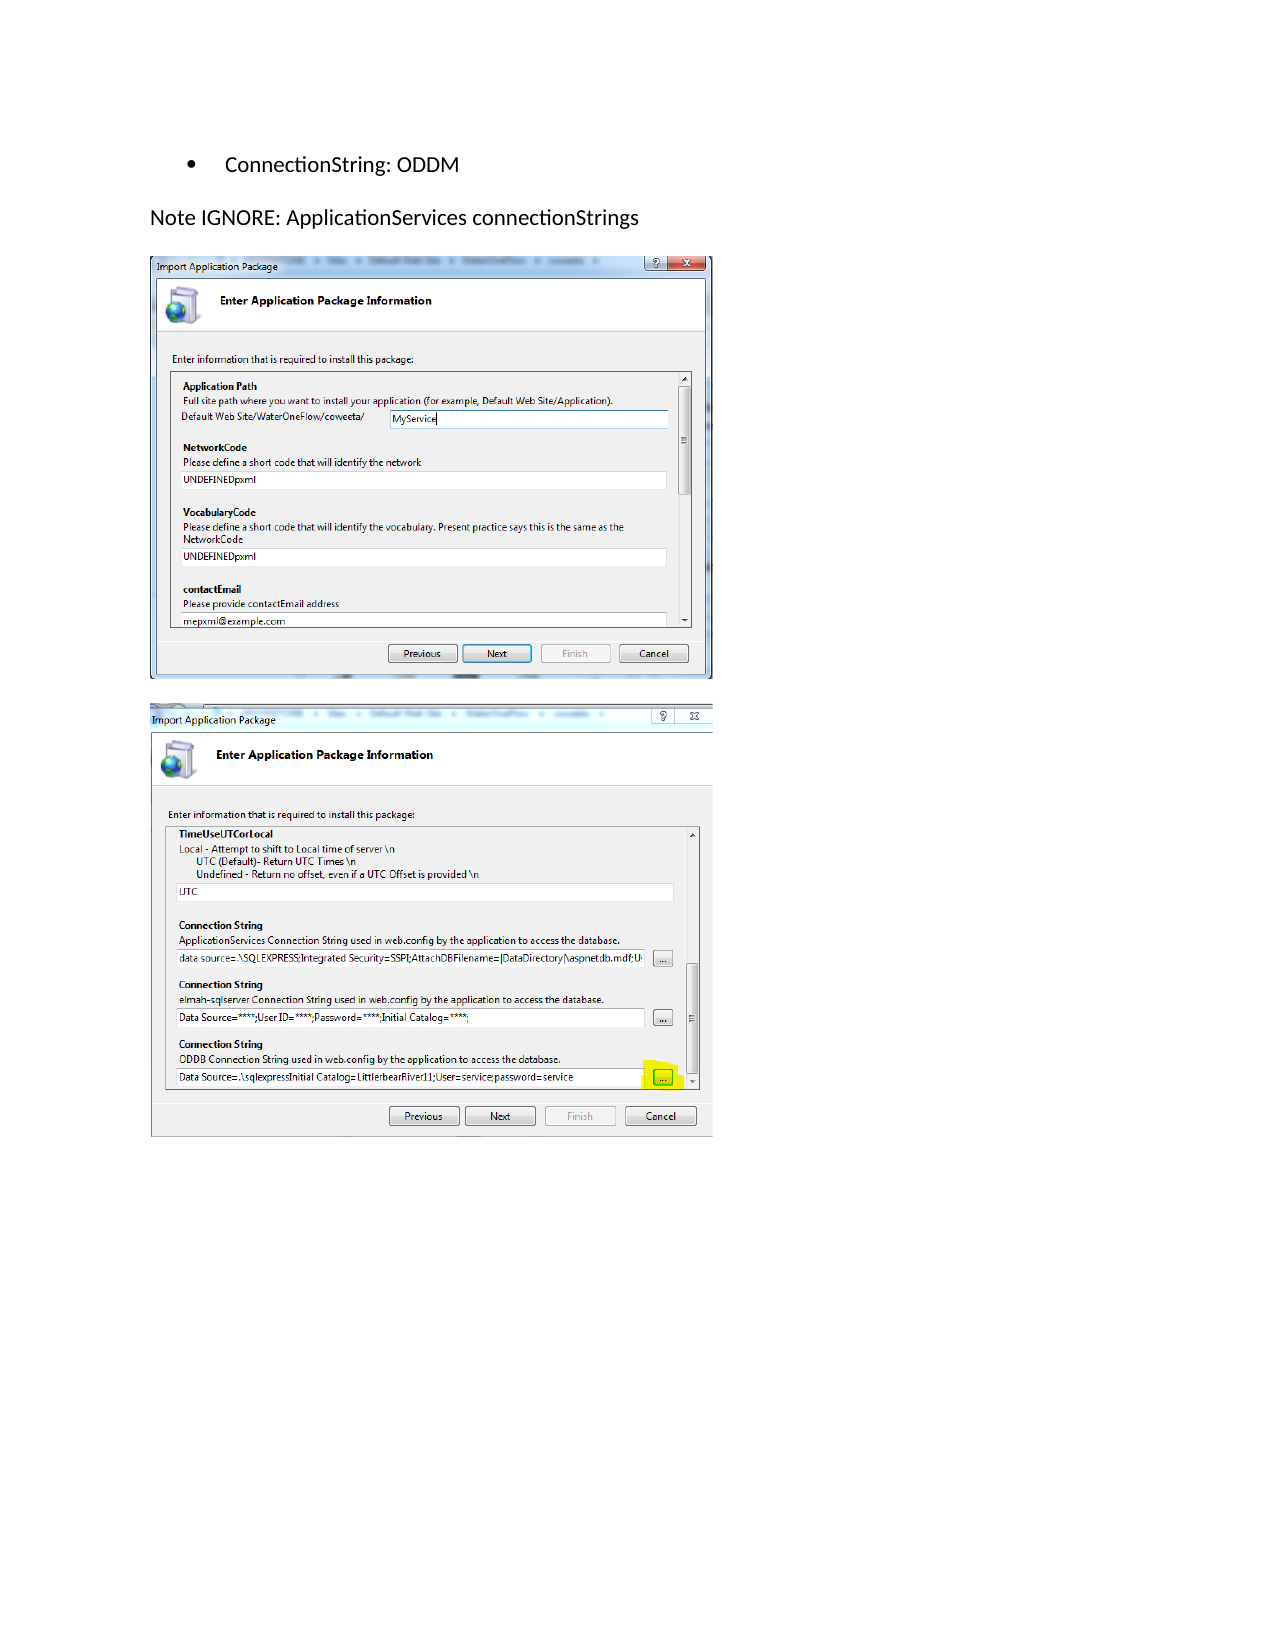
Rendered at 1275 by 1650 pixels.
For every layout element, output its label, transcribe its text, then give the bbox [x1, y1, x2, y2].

picture [150, 703, 713, 1137]
picture [150, 256, 713, 679]
text Note IGNORE: ApplicationServices connectionStrings [150, 203, 1125, 231]
list ConnectionString: ODDM [187, 150, 1125, 178]
